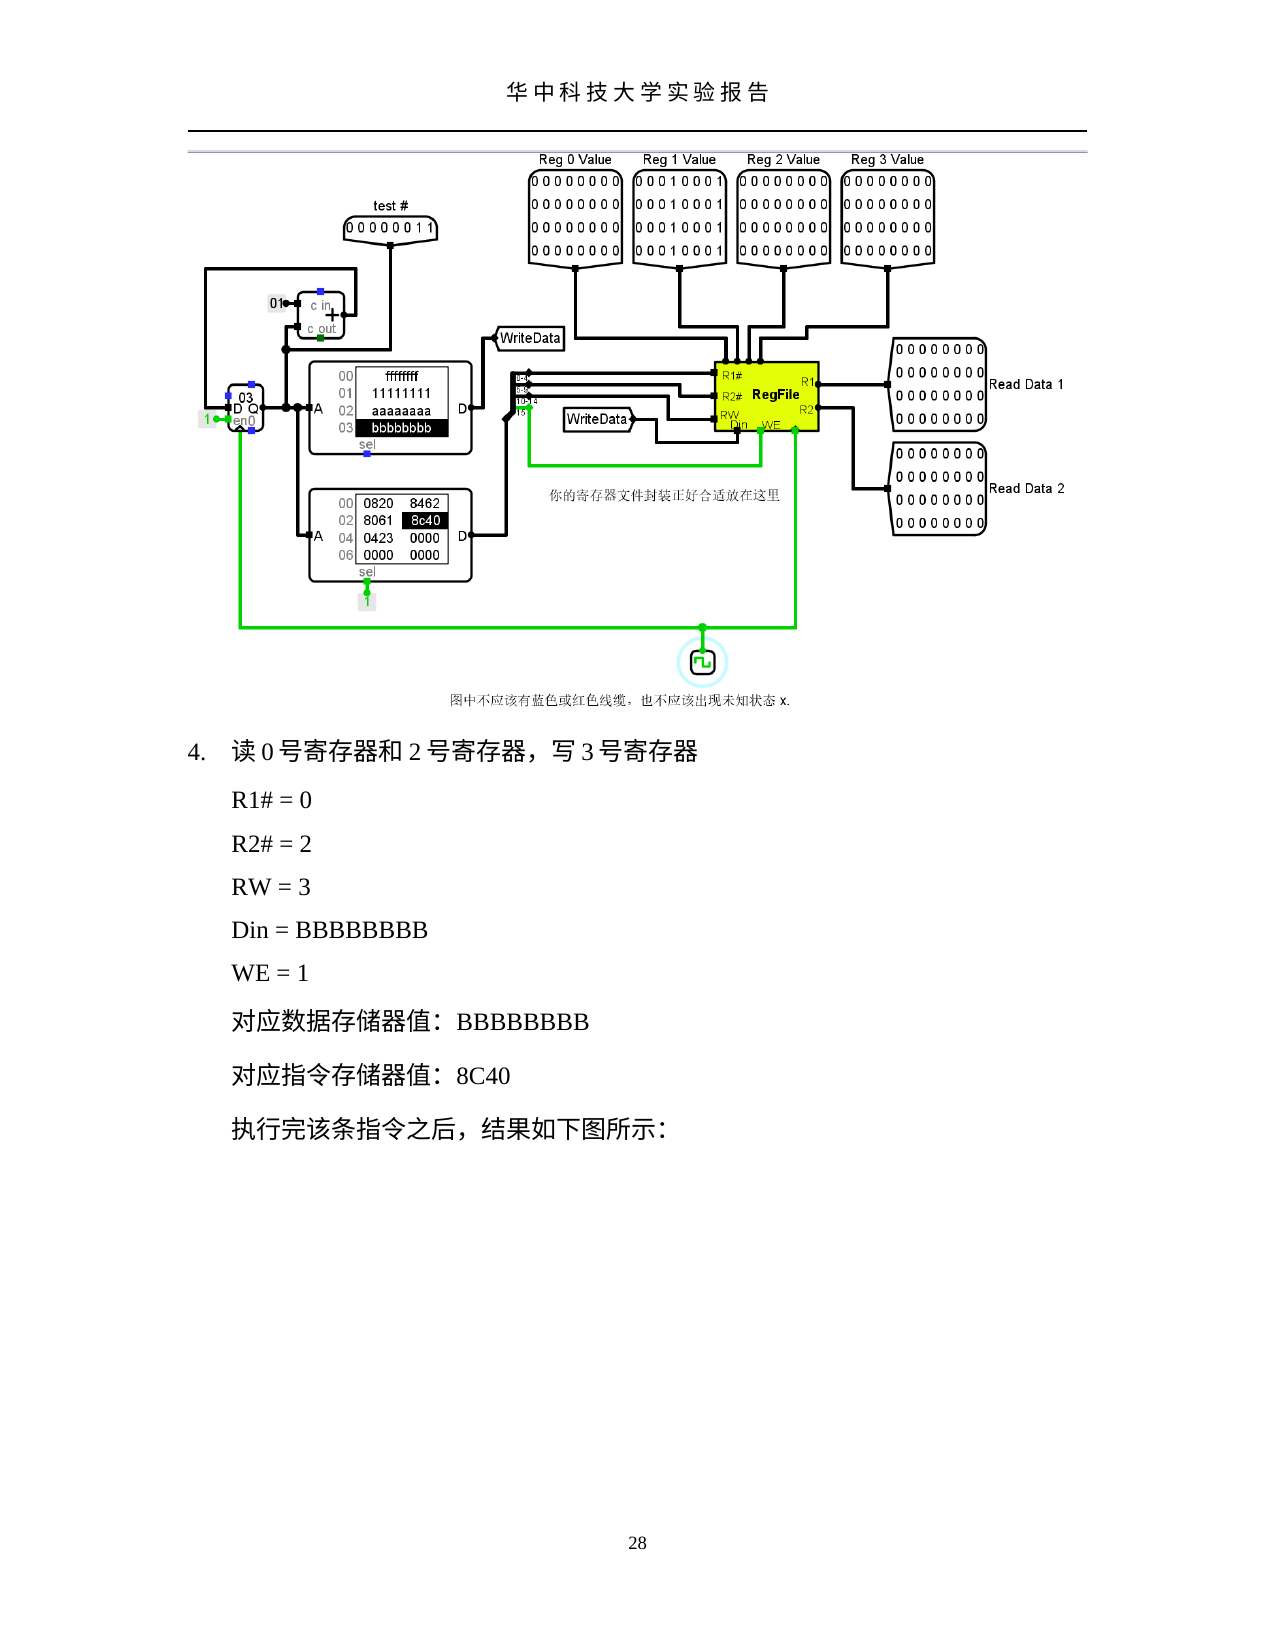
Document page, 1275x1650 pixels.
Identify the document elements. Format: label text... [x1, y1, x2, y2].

text RW = 3 [231, 872, 1087, 901]
text 执行完该条指令之后，结果如下图所示： [231, 1110, 1087, 1146]
text R2# = 2 [231, 829, 1087, 857]
picture [187, 150, 1088, 717]
text 对应指令存储器值：8C40 [231, 1056, 1087, 1092]
text Din = BBBBBBBB [231, 915, 1087, 944]
list 读0号寄存器和2号寄存器，写3号寄存器 [187, 731, 1087, 767]
text 对应数据存储器值：BBBBBBBB [231, 1001, 1087, 1037]
text R1# = 0 [231, 786, 1087, 814]
text WE = 1 [231, 958, 1087, 987]
